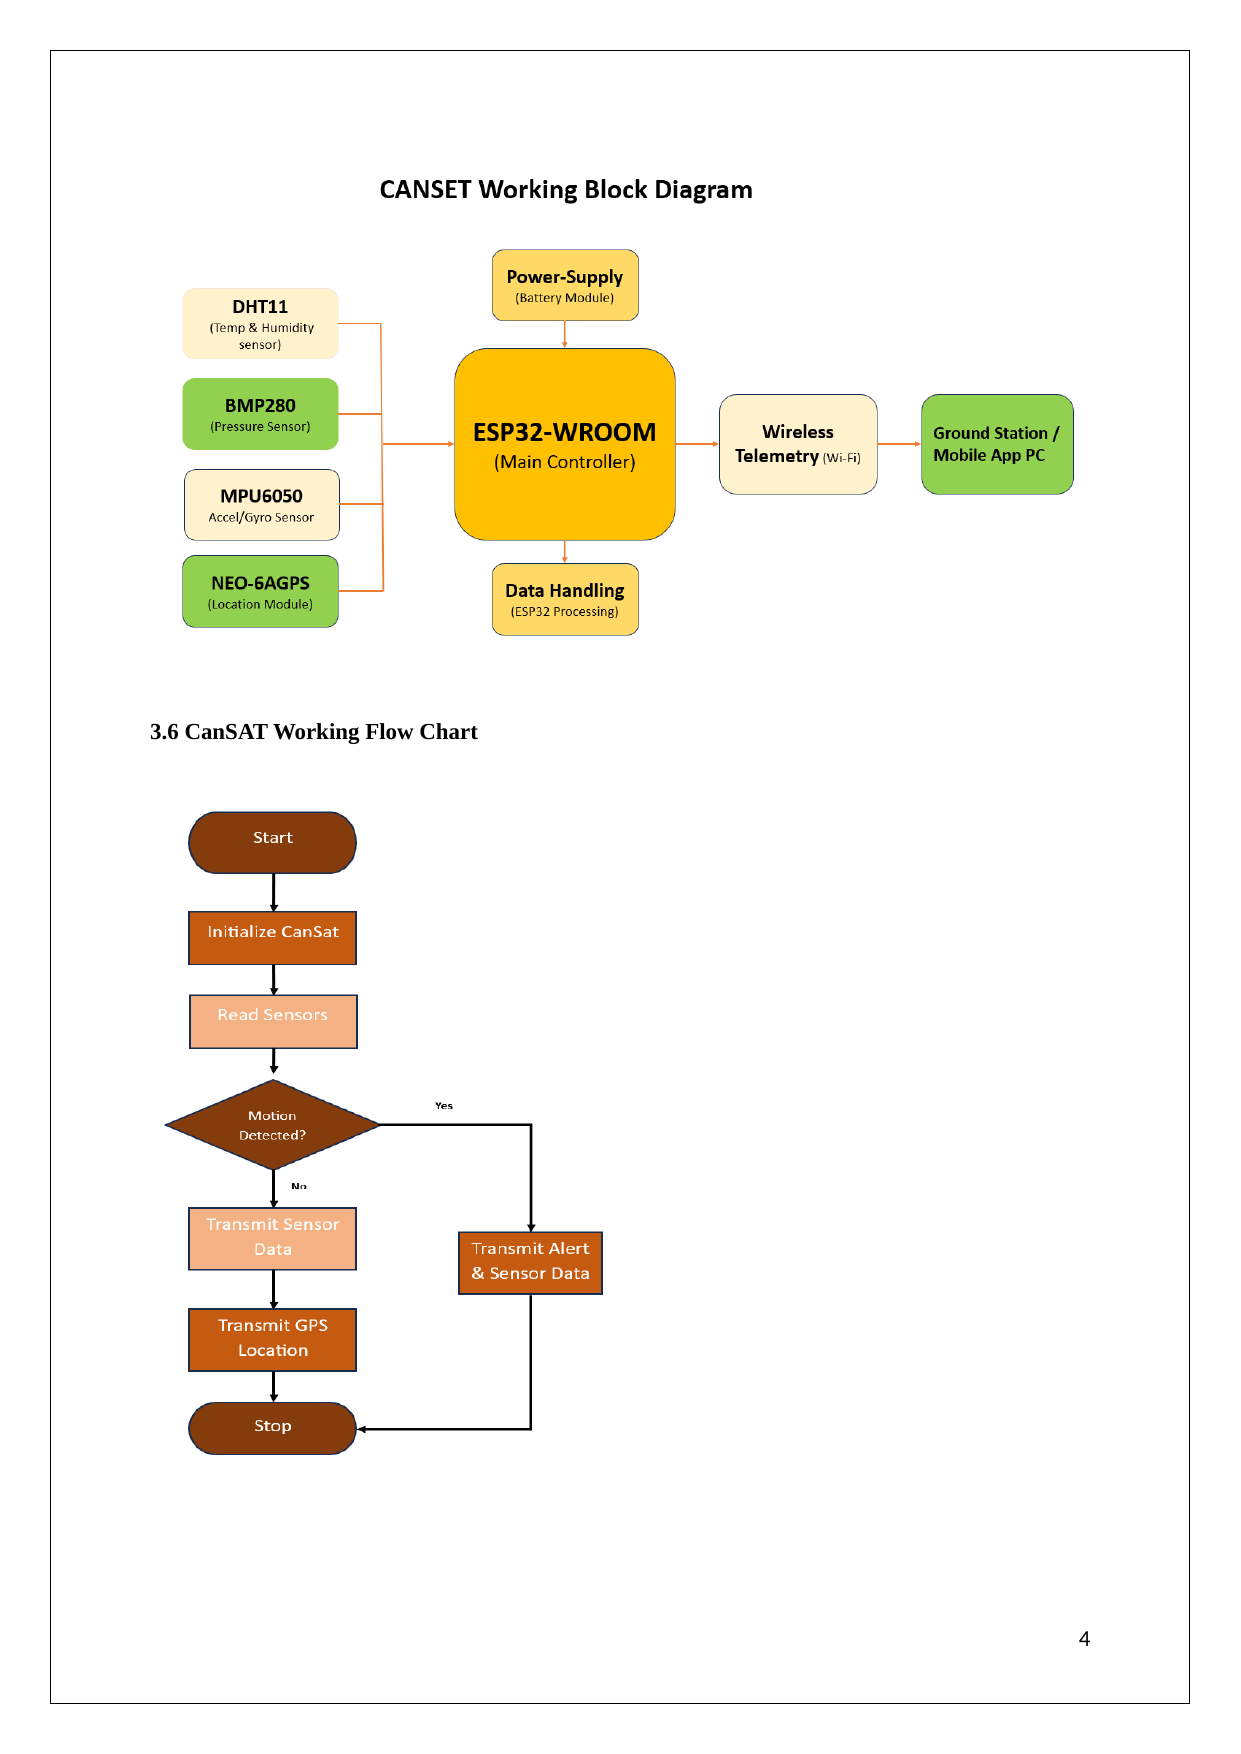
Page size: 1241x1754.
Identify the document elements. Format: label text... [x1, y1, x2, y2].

picture [150, 808, 613, 1464]
text 3.6 CanSAT Working Flow Chart [150, 718, 1090, 745]
picture [150, 150, 1091, 655]
